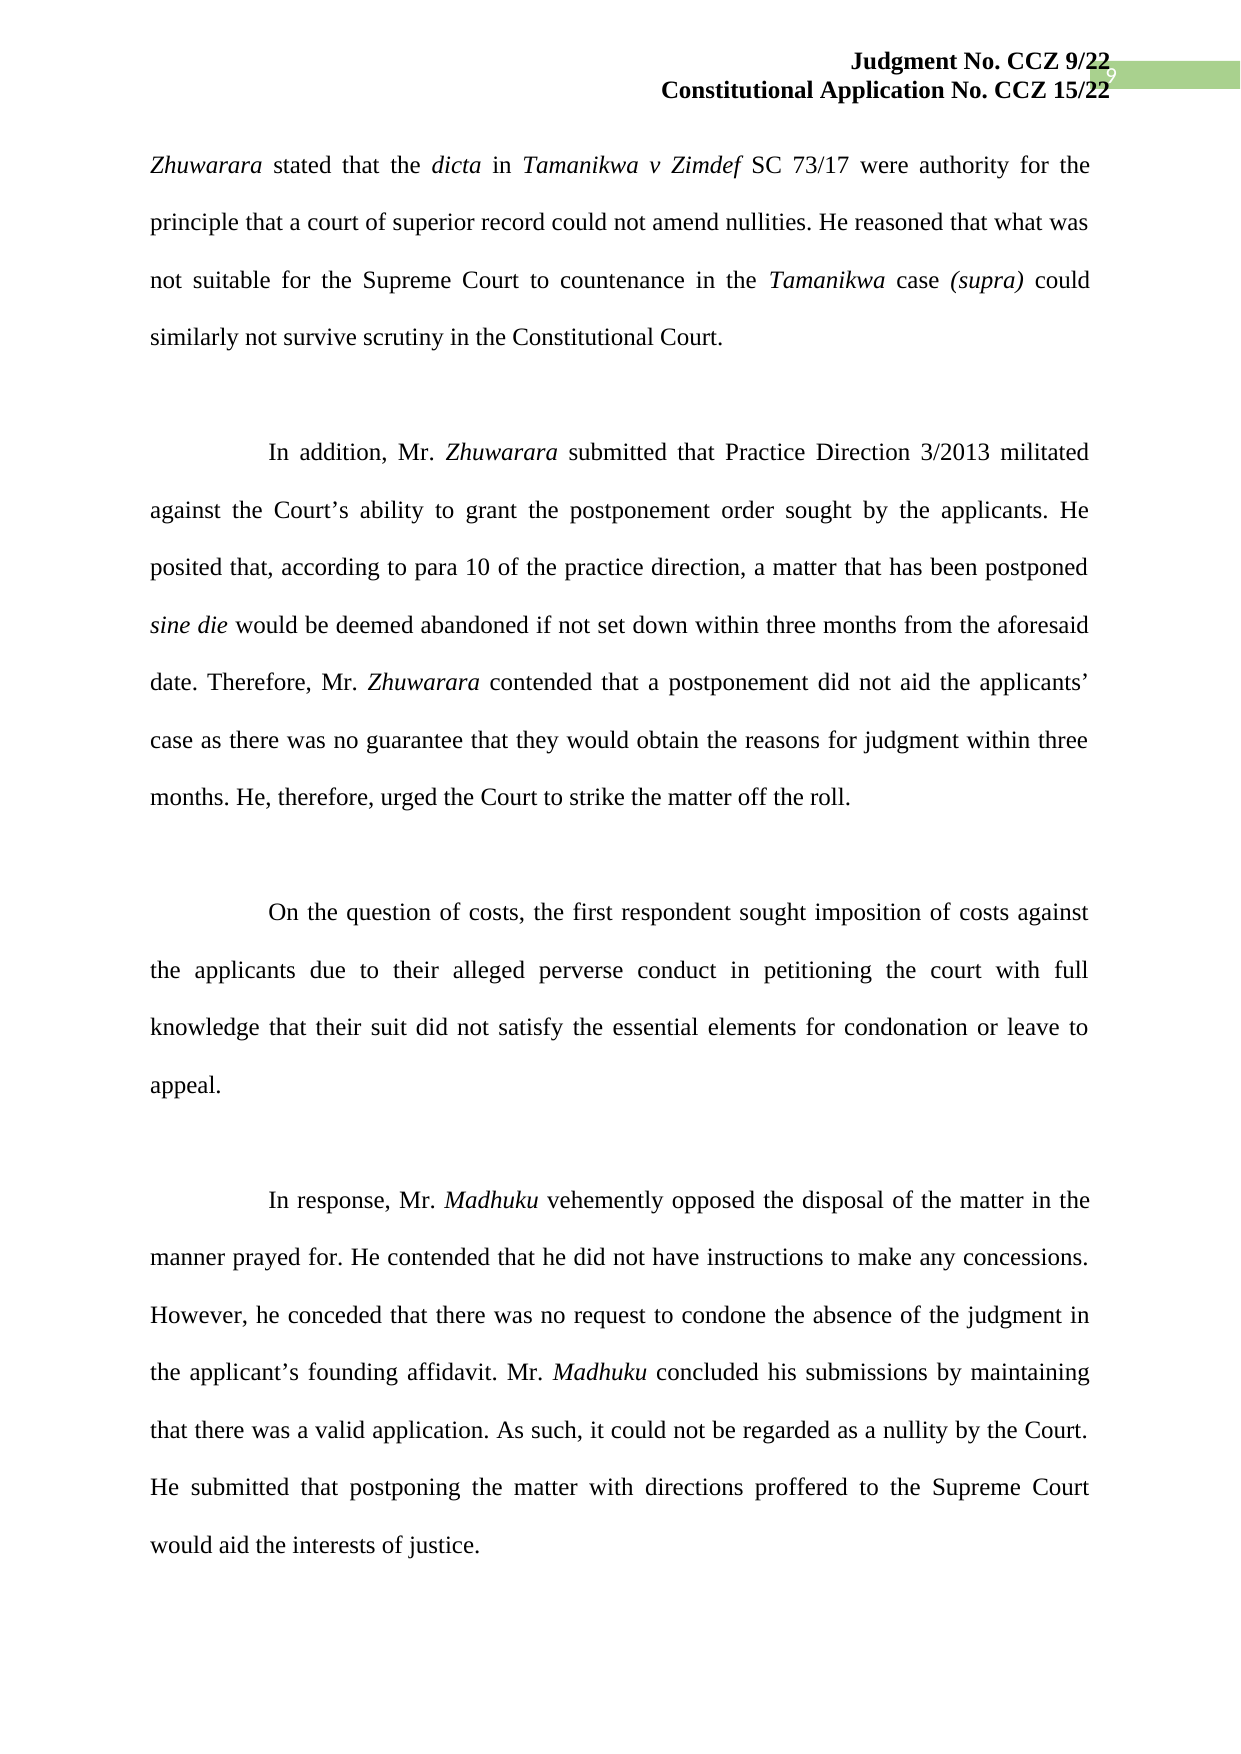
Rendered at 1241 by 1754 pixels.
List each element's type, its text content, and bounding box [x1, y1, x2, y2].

text In addition, Mr. Zhuwarara submitted that Practice Direction 3/2013 militated against the Court’s ability to grant the postponement order sought by the applicants. He posited that, according to para 10 of the practice direction, a matter that has been postponed sine die would be deemed abandoned if not set down within three months from the aforesaid date. Therefore, Mr. Zhuwarara contended that a postponement did not aid the applicants’ case as there was no guarantee that they would obtain the reasons for judgment within three months. He, therefore, urged the Court to strike the matter off the roll. [150, 437, 1090, 811]
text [150, 150, 1090, 351]
text In response, Mr. Madhuku vehemently opposed the disposal of the matter in the manner prayed for. He contended that he did not have instructions to make any concessions. However, he conceded that there was no request to condone the absence of the judgment in the applicant’s founding affidavit. Mr. Madhuku concluded his submissions by maintaining that there was a valid application. As such, it could not be regarded as a nullity by the Court. He submitted that postponing the matter with directions proffered to the Supreme Court would aid the interests of justice. [150, 1185, 1090, 1559]
text On the question of costs, the first respondent sought imposition of costs against the applicants due to their alleged perverse conduct in petitioning the court with full knowledge that their suit did not satisfy the essential elements for condonation or leave to appeal. [150, 897, 1090, 1099]
